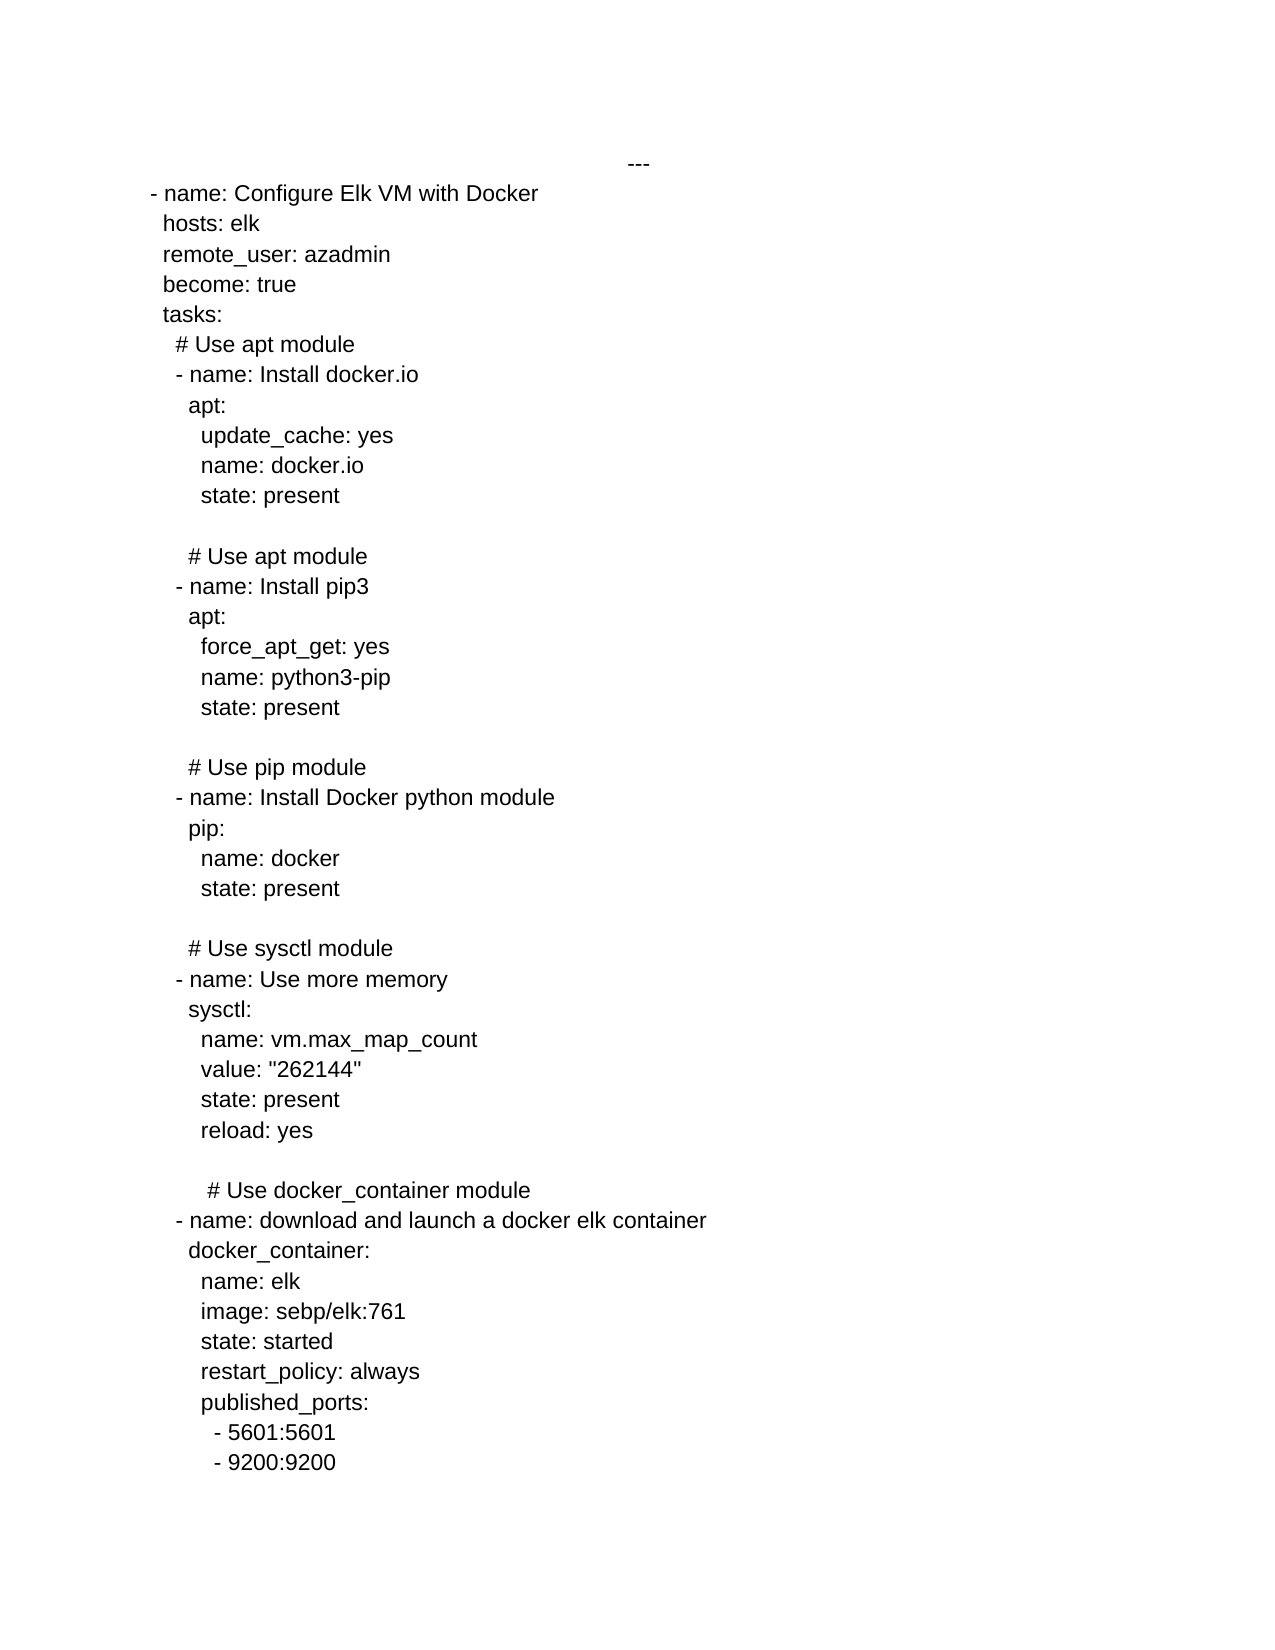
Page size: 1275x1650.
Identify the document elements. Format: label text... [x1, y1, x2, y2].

text remote_user: azadmin [150, 241, 1125, 267]
text state: present [150, 482, 1125, 509]
text value: "262144" [150, 1056, 1125, 1083]
text - 5601:5601 [150, 1419, 1125, 1445]
text sysctl: [150, 996, 1125, 1022]
text reload: yes [150, 1117, 1125, 1143]
text state: present [150, 694, 1125, 720]
text become: true [150, 271, 1125, 297]
text apt: [150, 603, 1125, 629]
text hosts: elk [150, 210, 1125, 237]
text - name: Install pip3 [150, 573, 1125, 599]
text update_cache: yes [150, 422, 1125, 448]
text name: elk [150, 1268, 1125, 1294]
text - name: Configure Elk VM with Docker [150, 180, 1125, 207]
text # Use apt module [150, 543, 1125, 569]
text tasks: [150, 301, 1125, 327]
text image: sebp/elk:761 [150, 1298, 1125, 1324]
text - name: Install Docker python module [150, 784, 1125, 811]
text state: present [150, 875, 1125, 901]
text name: vm.max_map_count [150, 1026, 1125, 1052]
text published_ports: [150, 1388, 1125, 1415]
text name: python3-pip [150, 663, 1125, 690]
text # Use docker_container module [150, 1177, 1125, 1203]
text apt: [150, 392, 1125, 418]
text - name: download and launch a docker elk container [150, 1207, 1125, 1234]
text docker_container: [150, 1237, 1125, 1264]
text pip: [150, 814, 1125, 841]
text # Use apt module [150, 331, 1125, 358]
text - 9200:9200 [150, 1449, 1125, 1475]
text name: docker [150, 845, 1125, 871]
text state: started [150, 1328, 1125, 1354]
text - name: Install docker.io [150, 361, 1125, 388]
text state: present [150, 1086, 1125, 1113]
text name: docker.io [150, 452, 1125, 478]
text # Use pip module [150, 754, 1125, 781]
text force_apt_get: yes [150, 633, 1125, 660]
text - name: Use more memory [150, 966, 1125, 992]
text restart_policy: always [150, 1358, 1125, 1385]
text # Use sysctl module [150, 935, 1125, 962]
text --- [150, 150, 1125, 176]
